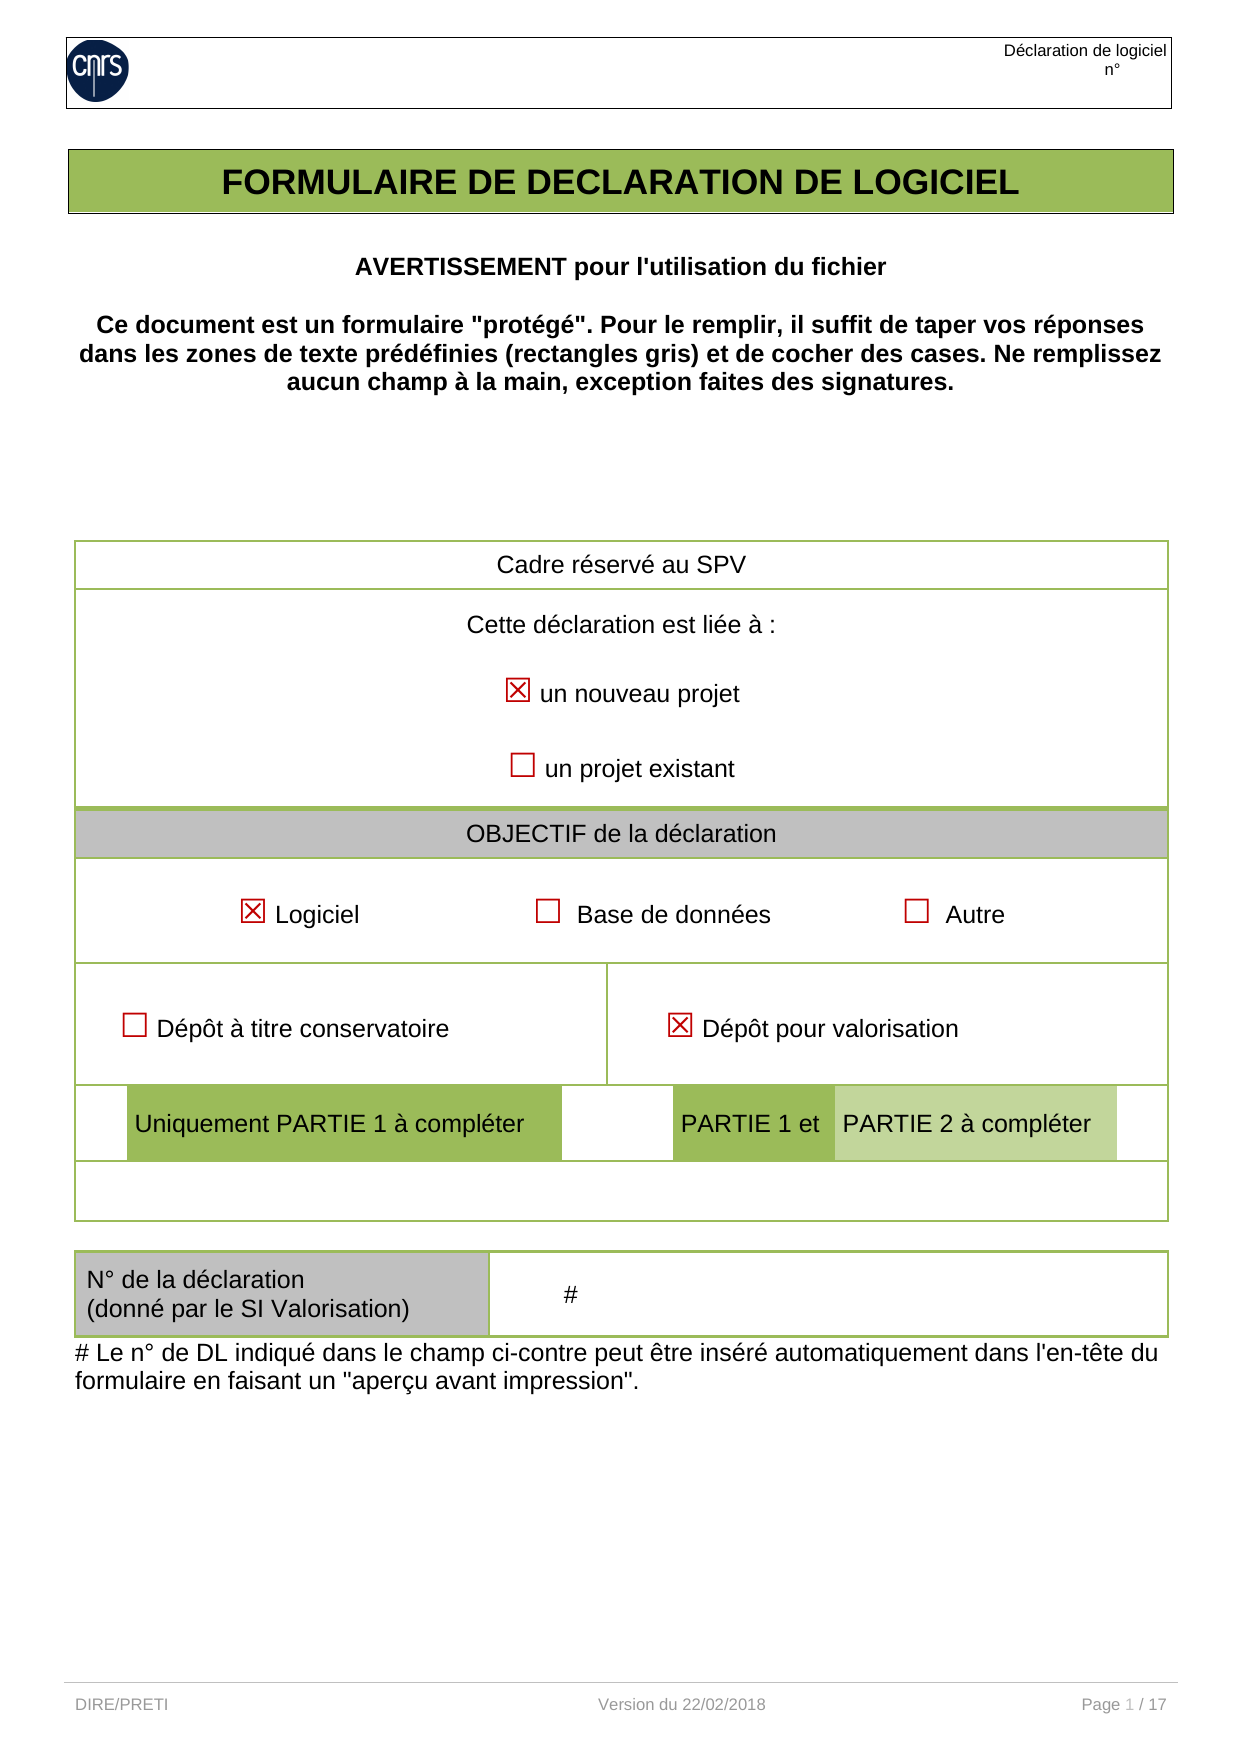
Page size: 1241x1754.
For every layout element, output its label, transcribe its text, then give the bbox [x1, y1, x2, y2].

table_cell Cette déclaration est liée à : un nouveau projet un projet existant [76, 590, 1167, 806]
text Ce document est un formulaire "protégé". Pour le remplir, il suffit de taper vos réponses dans les zones de texte prédéfinies (rectangles gris) et de cocher des cases. Ne remplissez aucun champ à la main, exception faites des signatures. [75, 310, 1167, 396]
table_header N° de la déclaration (donné par le SI Valorisation) [76, 1253, 488, 1335]
table_cell Dépôt à titre conservatoire [76, 964, 606, 1084]
text AVERTISSEMENT pour l'utilisation du fichier [75, 252, 1167, 281]
table_header OBJECTIF de la déclaration [76, 811, 1167, 857]
picture [67, 40, 129, 102]
table_header FORMULAIRE DE DECLARATION DE LOGICIEL [69, 150, 1173, 212]
text # Le n° de DL indiqué dans le champ ci-contre peut être inséré automatiquement dans l'en-tête du formulaire en faisant un "aperçu avant impression". [75, 1338, 1167, 1395]
table_cell [1117, 1086, 1167, 1160]
table_cell Dépôt pour valorisation [608, 964, 1167, 1084]
table_header # [490, 1253, 1167, 1335]
table_cell [76, 1162, 1167, 1219]
table_cell Logiciel Base de données Autre [76, 859, 1167, 962]
table_header Cadre réservé au SPV [76, 542, 1167, 588]
table_cell [76, 1086, 127, 1160]
